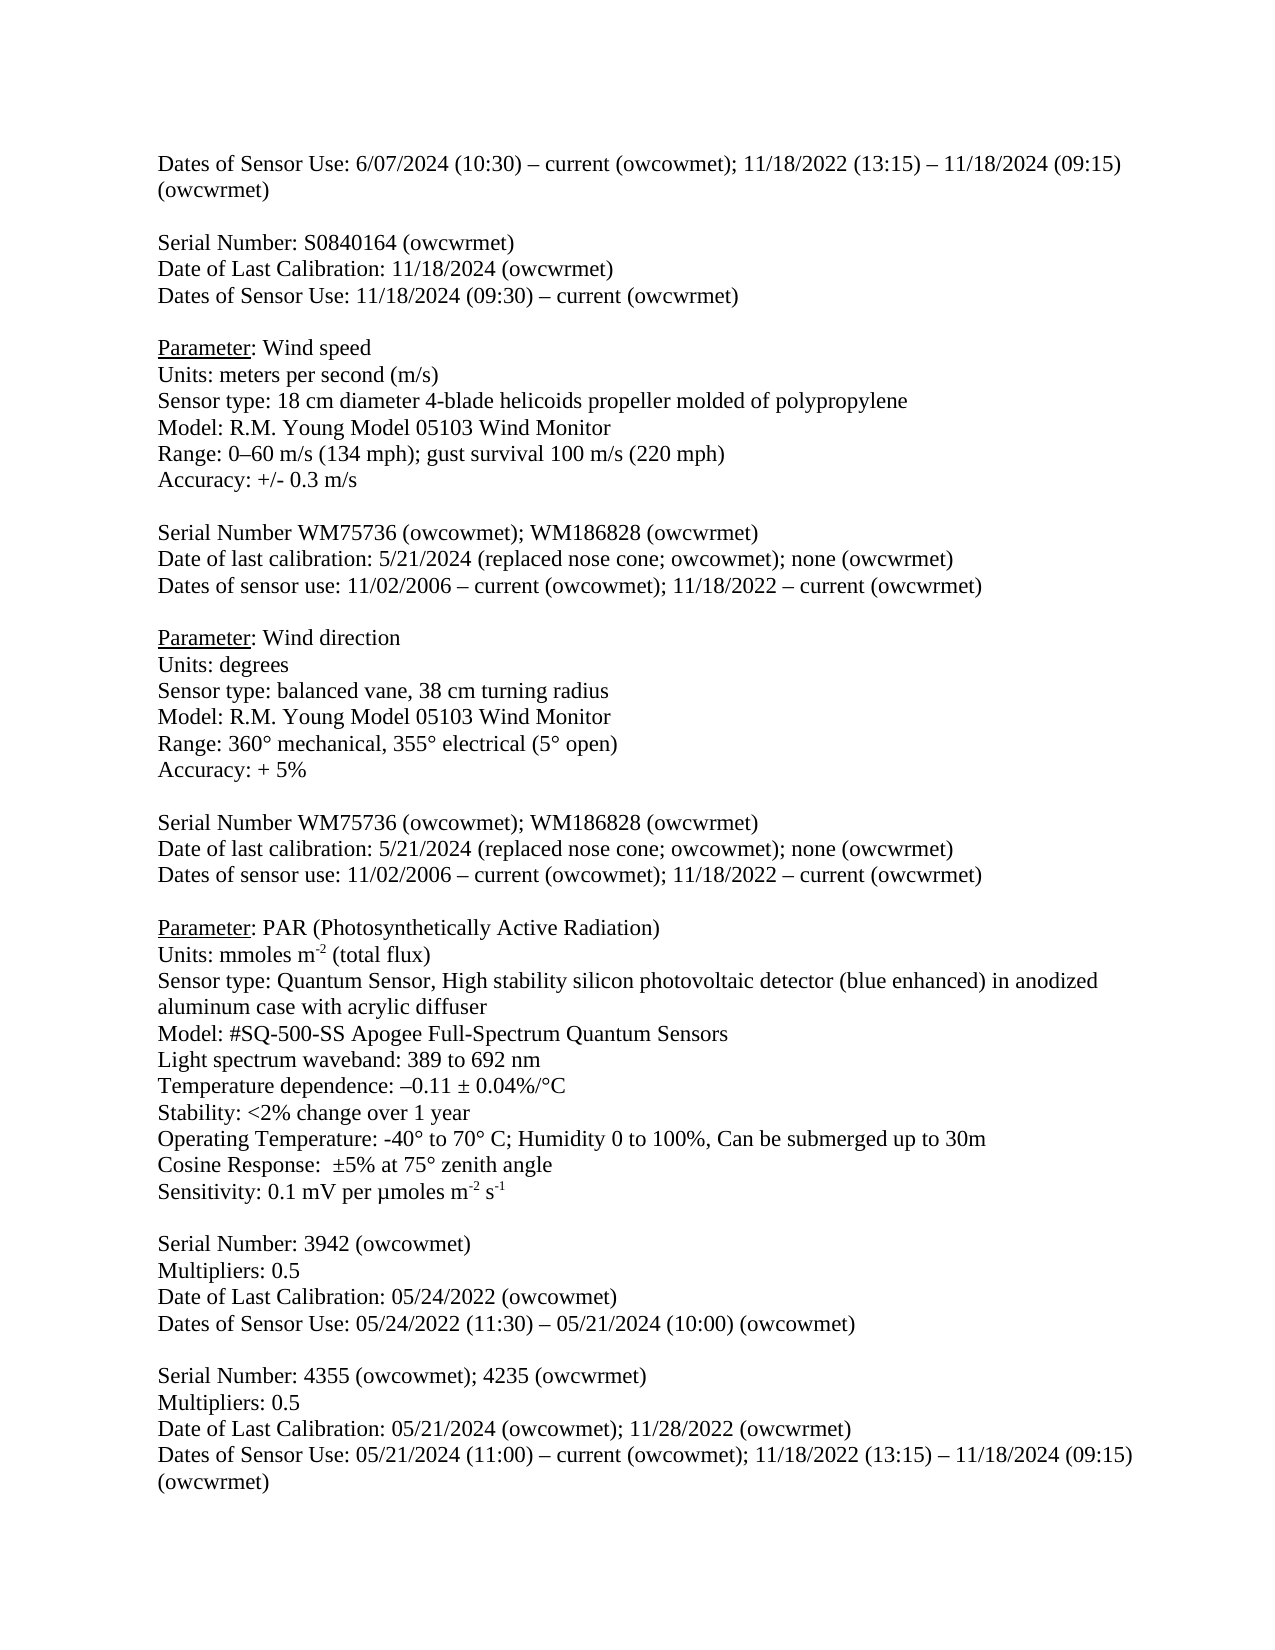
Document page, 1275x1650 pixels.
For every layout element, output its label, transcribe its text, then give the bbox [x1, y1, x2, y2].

text Parameter: PAR (Photosynthetically Active Radiation) [157, 914, 1155, 941]
text Parameter: Wind speed [157, 334, 1155, 361]
text Date of Last Calibration: 05/21/2024 (owcowmet); 11/28/2022 (owcwrmet) [157, 1415, 1155, 1441]
text Range: 0–60 m/s (134 mph); gust survival 100 m/s (220 mph) [157, 440, 1155, 466]
text Model: #SQ-500-SS Apogee Full-Spectrum Quantum Sensors [157, 1020, 1155, 1046]
text Operating Temperature: -40° to 70° C; Humidity 0 to 100%, Can be submerged up to 30m [157, 1125, 1155, 1151]
text Dates of Sensor Use: 11/18/2024 (09:30) – current (owcwrmet) [157, 282, 1155, 308]
text Model: R.M. Young Model 05103 Wind Monitor [157, 703, 1155, 730]
text Date of Last Calibration: 11/18/2024 (owcwrmet) [157, 255, 1155, 282]
text Serial Number: 4355 (owcowmet); 4235 (owcwrmet) [157, 1362, 1155, 1389]
text Stability: <2% change over 1 year [157, 1099, 1155, 1125]
text Accuracy: +/- 0.3 m/s [157, 466, 1155, 493]
text Serial Number: S0840164 (owcwrmet) [157, 229, 1155, 255]
text Sensitivity: 0.1 mV per µmoles m-2 s-1 [157, 1178, 1155, 1204]
text Units: meters per second (m/s) [157, 361, 1155, 387]
text Model: R.M. Young Model 05103 Wind Monitor [157, 413, 1155, 440]
text Accuracy: + 5% [157, 756, 1155, 782]
text Units: mmoles m-2 (total flux) [157, 941, 1155, 967]
text Dates of Sensor Use: 6/07/2024 (10:30) – current (owcowmet); 11/18/2022 (13:15) – 11/18/2024 (09:15) (owcwrmet) [157, 150, 1155, 203]
text Dates of Sensor Use: 05/24/2022 (11:30) – 05/21/2024 (10:00) (owcowmet) [157, 1309, 1155, 1336]
text Units: degrees [157, 651, 1155, 677]
text Parameter: Wind direction [157, 624, 1155, 651]
text Dates of sensor use: 11/02/2006 – current (owcowmet); 11/18/2022 – current (owcwrmet) [157, 862, 1155, 888]
text Date of last calibration: 5/21/2024 (replaced nose cone; owcowmet); none (owcwrmet) [157, 545, 1155, 572]
text Dates of sensor use: 11/02/2006 – current (owcowmet); 11/18/2022 – current (owcwrmet) [157, 572, 1155, 598]
text Date of last calibration: 5/21/2024 (replaced nose cone; owcowmet); none (owcwrmet) [157, 835, 1155, 862]
text Sensor type: Quantum Sensor, High stability silicon photovoltaic detector (blue enhanced) in anodized aluminum case with acrylic diffuser [157, 967, 1155, 1020]
text Cosine Response: ±5% at 75° zenith angle [157, 1151, 1155, 1178]
text Serial Number WM75736 (owcowmet); WM186828 (owcwrmet) [157, 519, 1155, 545]
text Multipliers: 0.5 [157, 1389, 1155, 1415]
text Sensor type: 18 cm diameter 4-blade helicoids propeller molded of polypropylene [157, 387, 1155, 413]
text Sensor type: balanced vane, 38 cm turning radius [157, 677, 1155, 703]
text Light spectrum waveband: 389 to 692 nm [157, 1046, 1155, 1072]
text Temperature dependence: –0.11 ± 0.04%/°C [157, 1072, 1155, 1099]
text Multipliers: 0.5 [157, 1257, 1155, 1283]
text Date of Last Calibration: 05/24/2022 (owcowmet) [157, 1283, 1155, 1309]
text Dates of Sensor Use: 05/21/2024 (11:00) – current (owcowmet); 11/18/2022 (13:15) – 11/18/2024 (09:15) (owcwrmet) [157, 1441, 1155, 1494]
text Serial Number WM75736 (owcowmet); WM186828 (owcwrmet) [157, 809, 1155, 835]
text Serial Number: 3942 (owcowmet) [157, 1231, 1155, 1257]
text Range: 360° mechanical, 355° electrical (5° open) [157, 730, 1155, 756]
